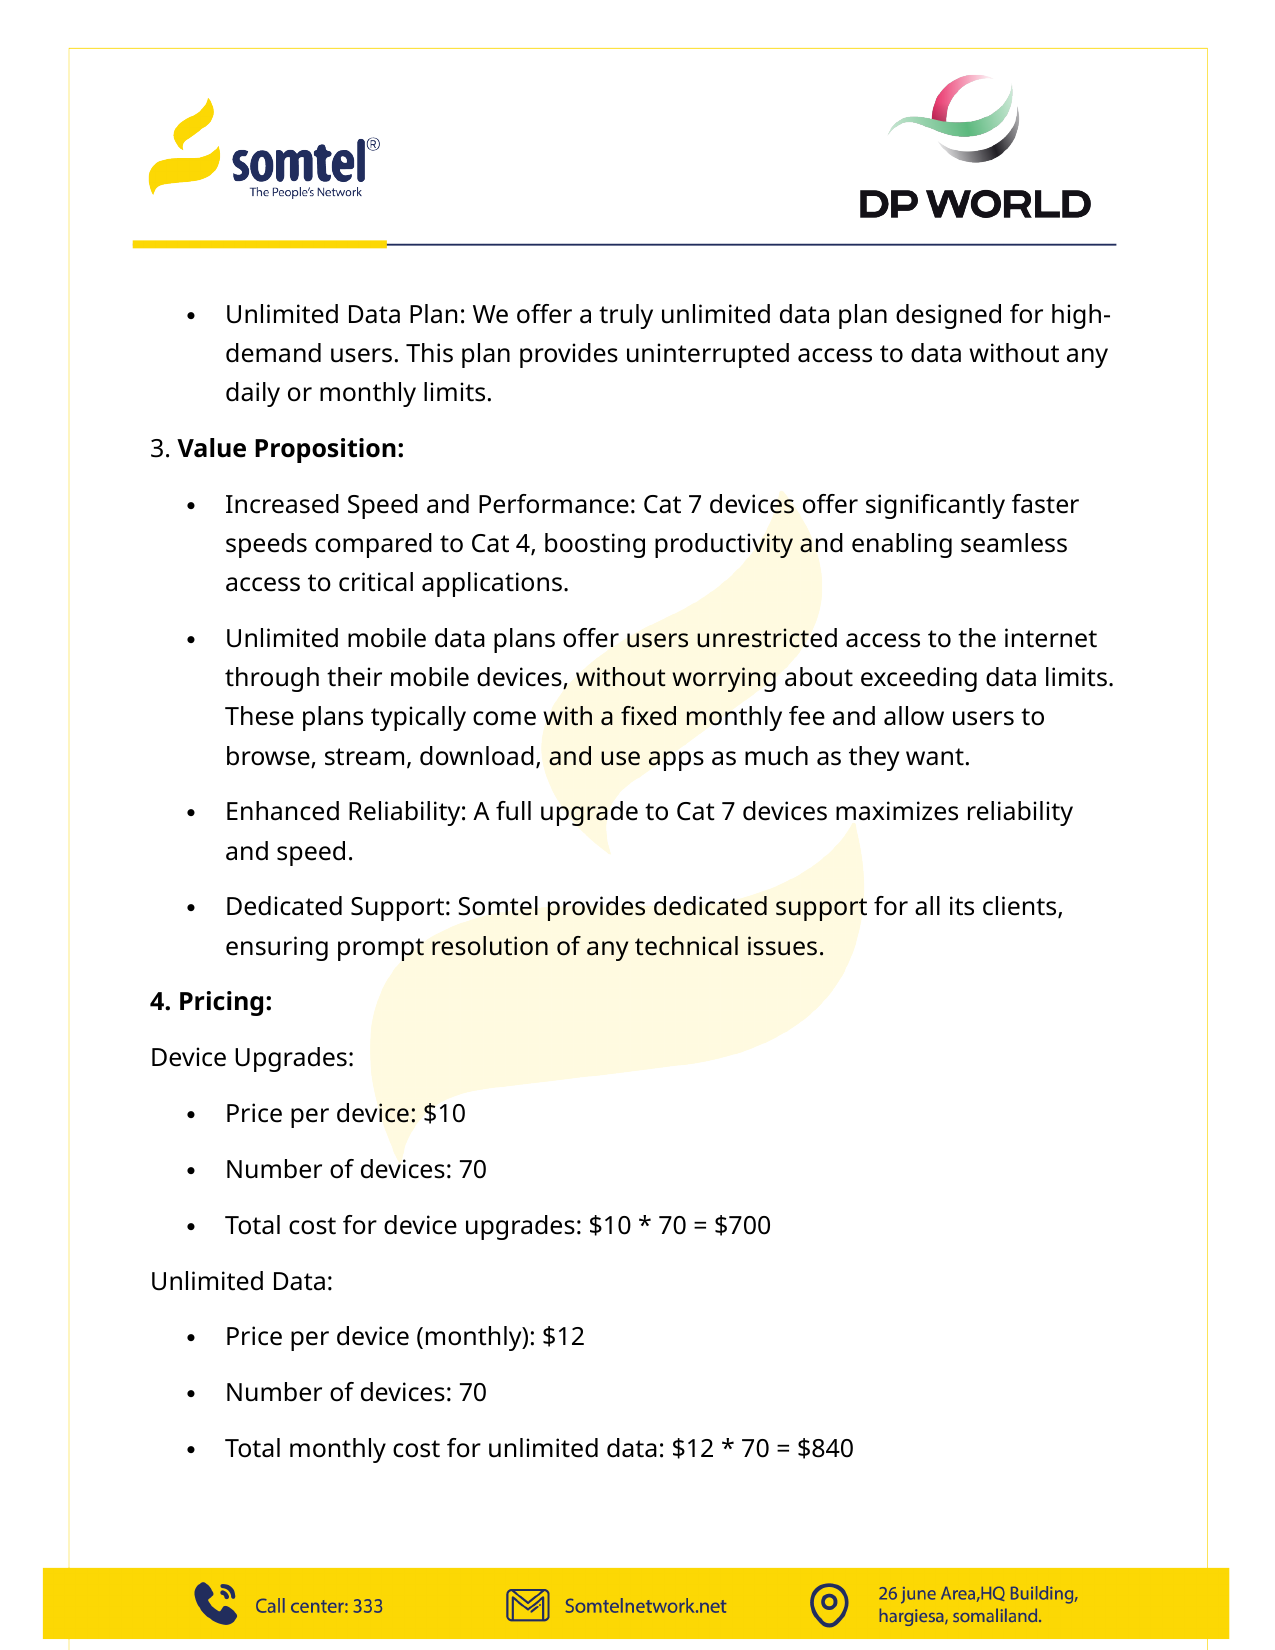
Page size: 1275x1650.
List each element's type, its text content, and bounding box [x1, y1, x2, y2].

text Device Upgrades: [150, 1040, 1125, 1074]
list Total monthly cost for unlimited data: $12 * 70 = $840 [187, 1431, 1125, 1465]
list Total cost for device upgrades: $10 * 70 = $700 [187, 1207, 1125, 1241]
list Enhanced Reliability: A full upgrade to Cat 7 devices maximizes reliability and speed. [187, 794, 1125, 867]
picture [42, 17, 1230, 1650]
list Price per device (monthly): $12 [187, 1319, 1125, 1353]
list Number of devices: 70 [187, 1152, 1125, 1186]
text 3. Value Proposition: [150, 431, 1125, 465]
list Increased Speed and Performance: Cat 7 devices offer significantly faster speeds compared to Cat 4, boosting productivity and enabling seamless access to critical applications. [187, 487, 1125, 599]
list Unlimited mobile data plans offer users unrestricted access to the internet through their mobile devices, without worrying about exceeding data limits. These plans typically come with a fixed monthly fee and allow users to browse, stream, download, and use apps as much as they want. [187, 621, 1125, 772]
list Dedicated Support: Somtel provides dedicated support for all its clients, ensuring prompt resolution of any technical issues. [187, 889, 1125, 962]
list Price per device: $10 [187, 1096, 1125, 1130]
list Number of devices: 70 [187, 1375, 1125, 1409]
text Unlimited Data: [150, 1263, 1125, 1297]
text 4. Pricing: [150, 984, 1125, 1018]
list Unlimited Data Plan: We offer a truly unlimited data plan designed for high-demand users. This plan provides uninterrupted access to data without any daily or monthly limits. [187, 297, 1125, 409]
